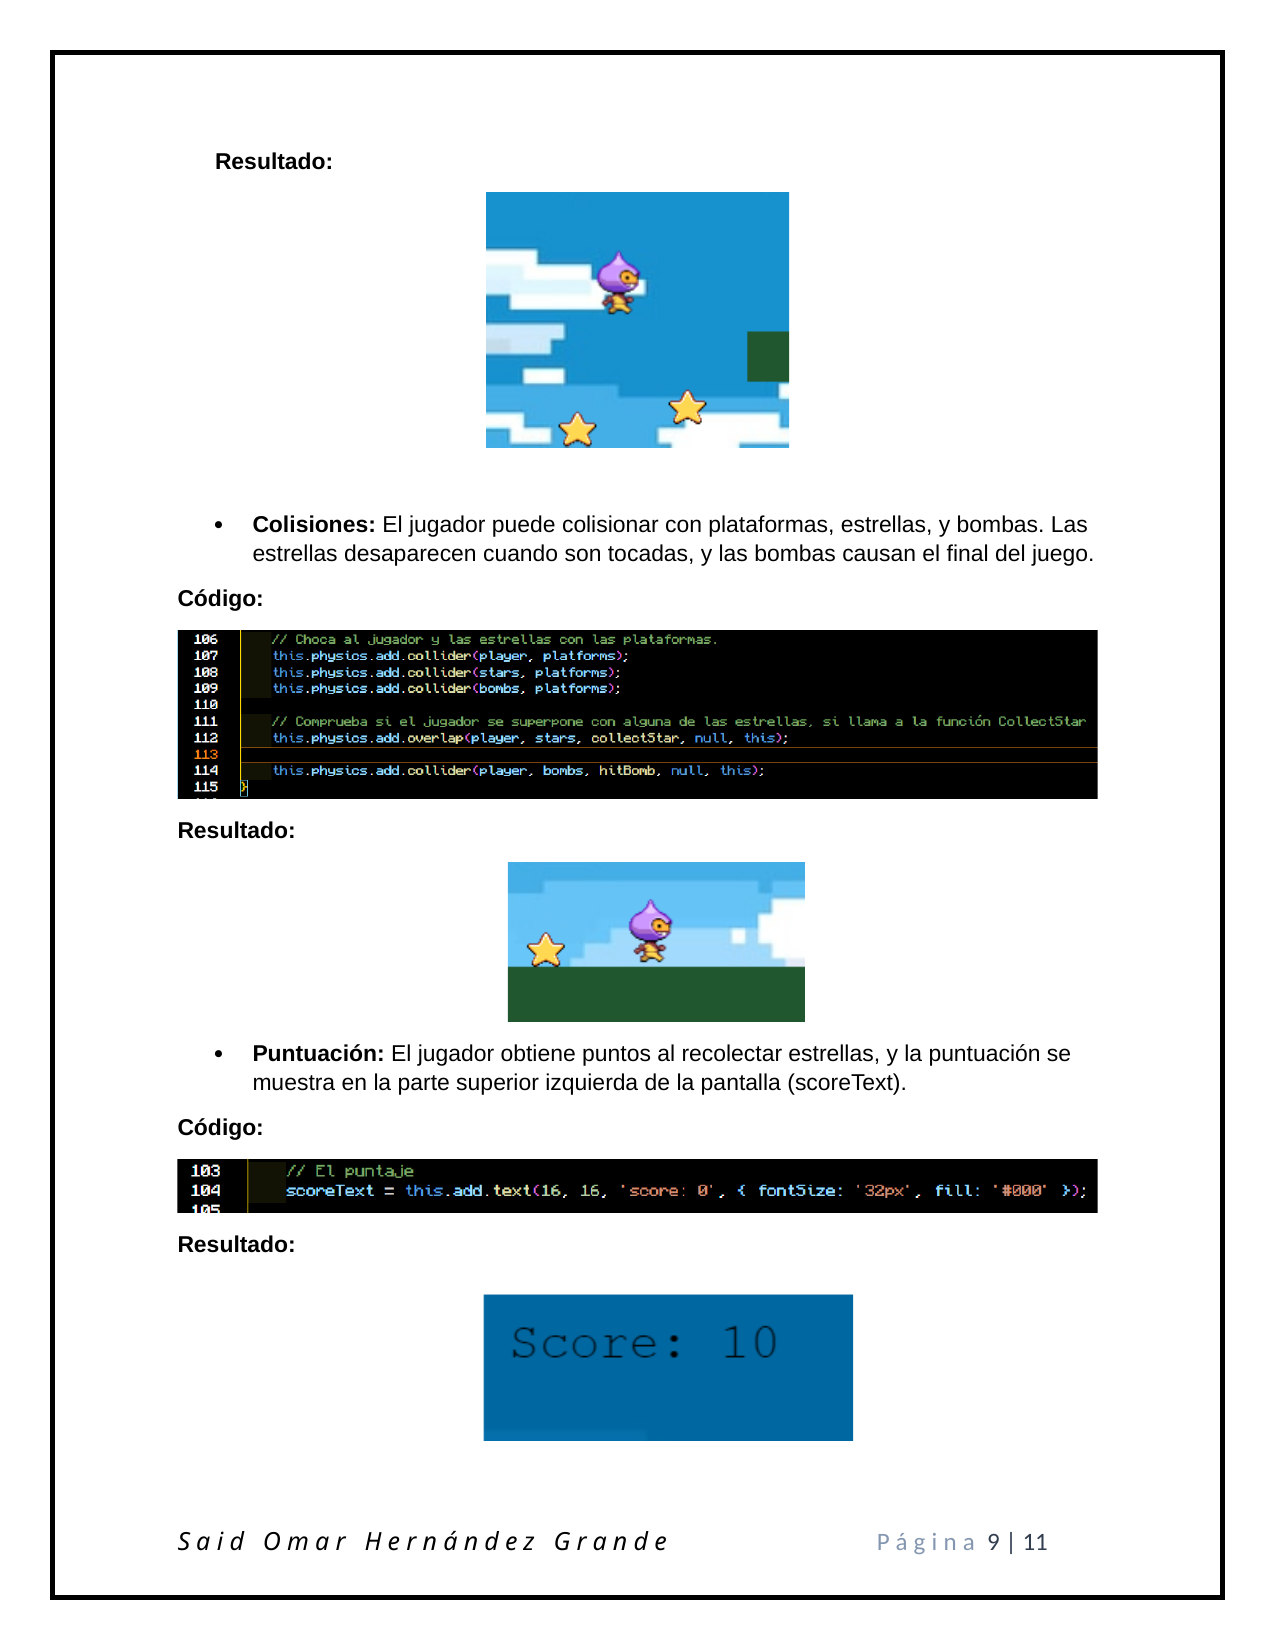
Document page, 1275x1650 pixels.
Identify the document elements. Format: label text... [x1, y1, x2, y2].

text Resultado: [215, 148, 1098, 174]
list Puntuación: El jugador obtiene puntos al recolectar estrellas, y la puntuación se muestra en la parte superior izquierda de la pantalla (scoreText). [215, 1040, 1098, 1095]
text Resultado: [177, 1231, 1098, 1258]
picture [507, 862, 805, 1022]
list Colisiones: El jugador puede colisionar con plataformas, estrellas, y bombas. Las estrellas desaparecen cuando son tocadas, y las bombas causan el final del juego. [215, 511, 1098, 566]
picture [459, 1276, 854, 1441]
picture [486, 192, 790, 448]
text Código: [177, 585, 1098, 611]
text Código: [177, 1114, 1098, 1140]
text Resultado: [177, 817, 1098, 843]
picture [177, 1159, 1098, 1213]
picture [177, 630, 1098, 799]
